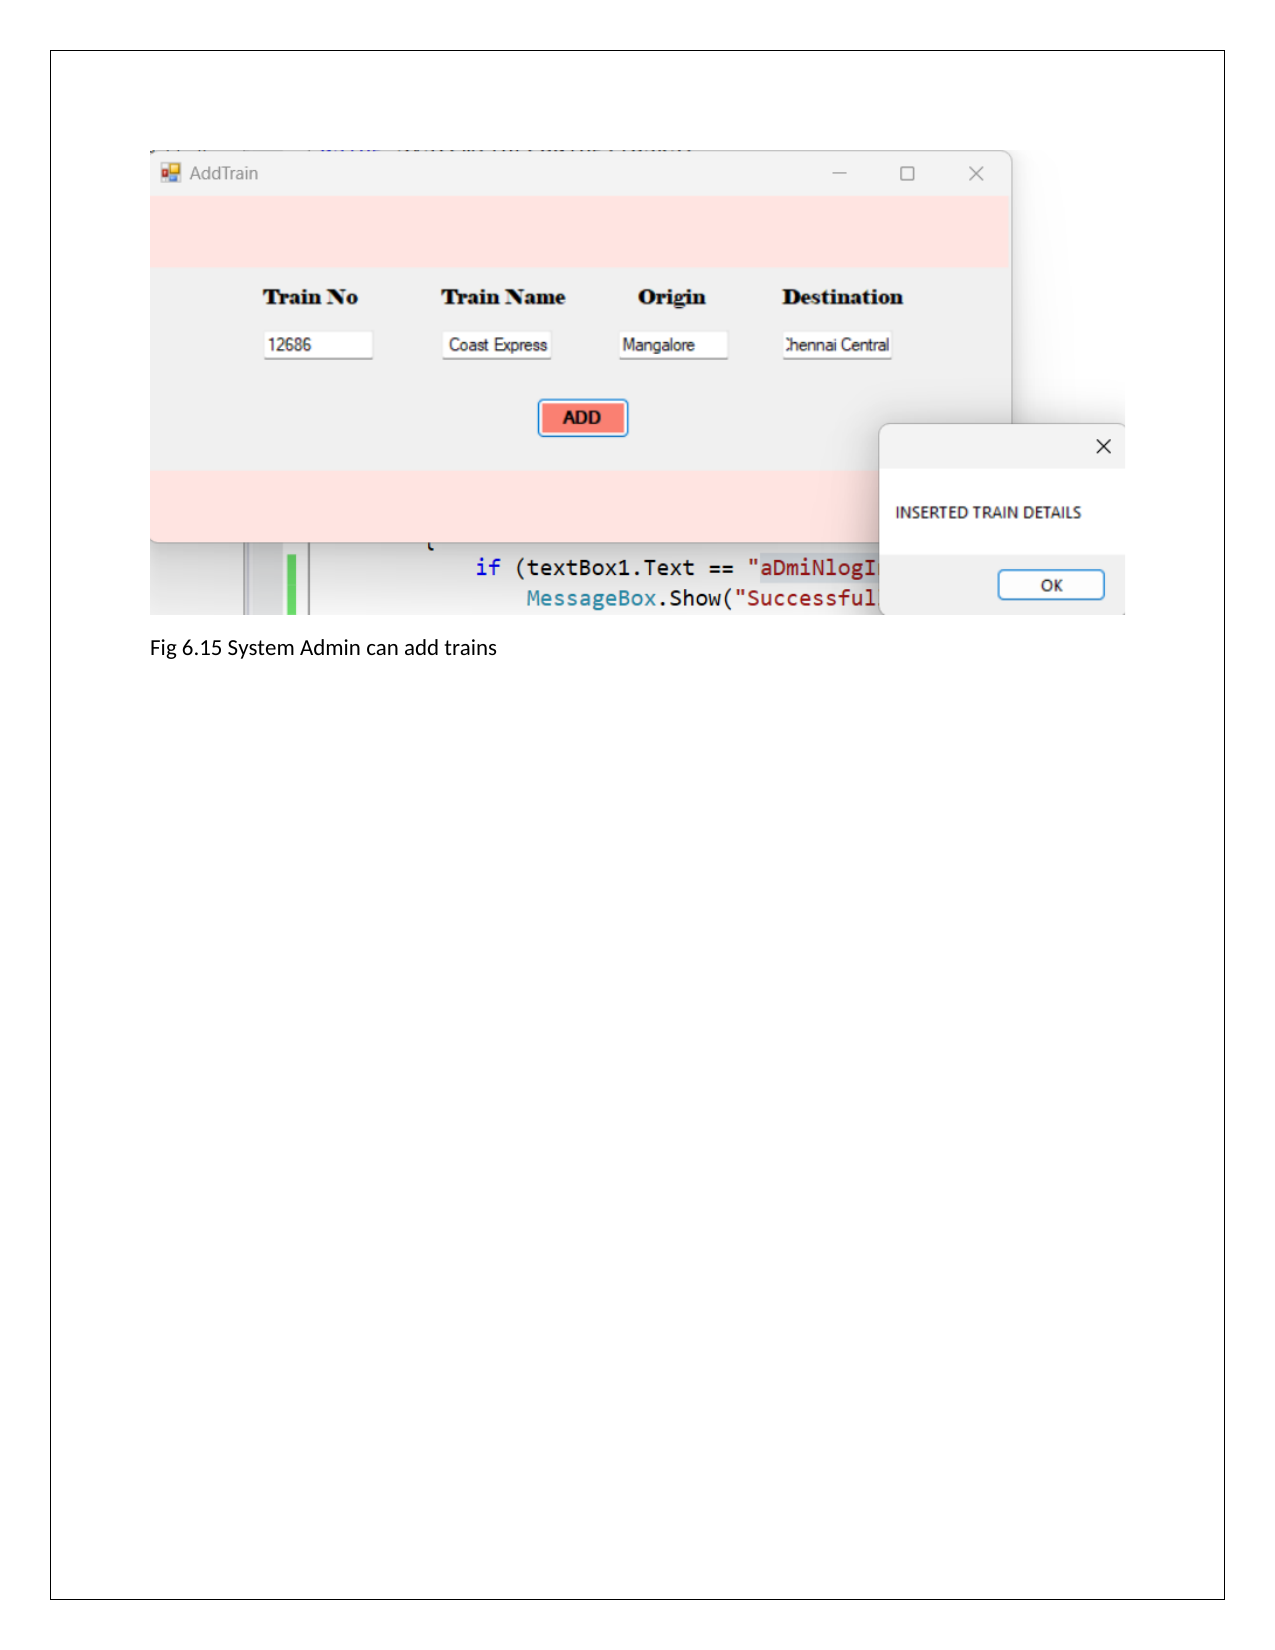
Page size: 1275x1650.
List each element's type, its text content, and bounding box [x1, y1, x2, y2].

text Fig 6.15 System Admin can add trains [150, 633, 1125, 662]
picture [150, 150, 1125, 615]
